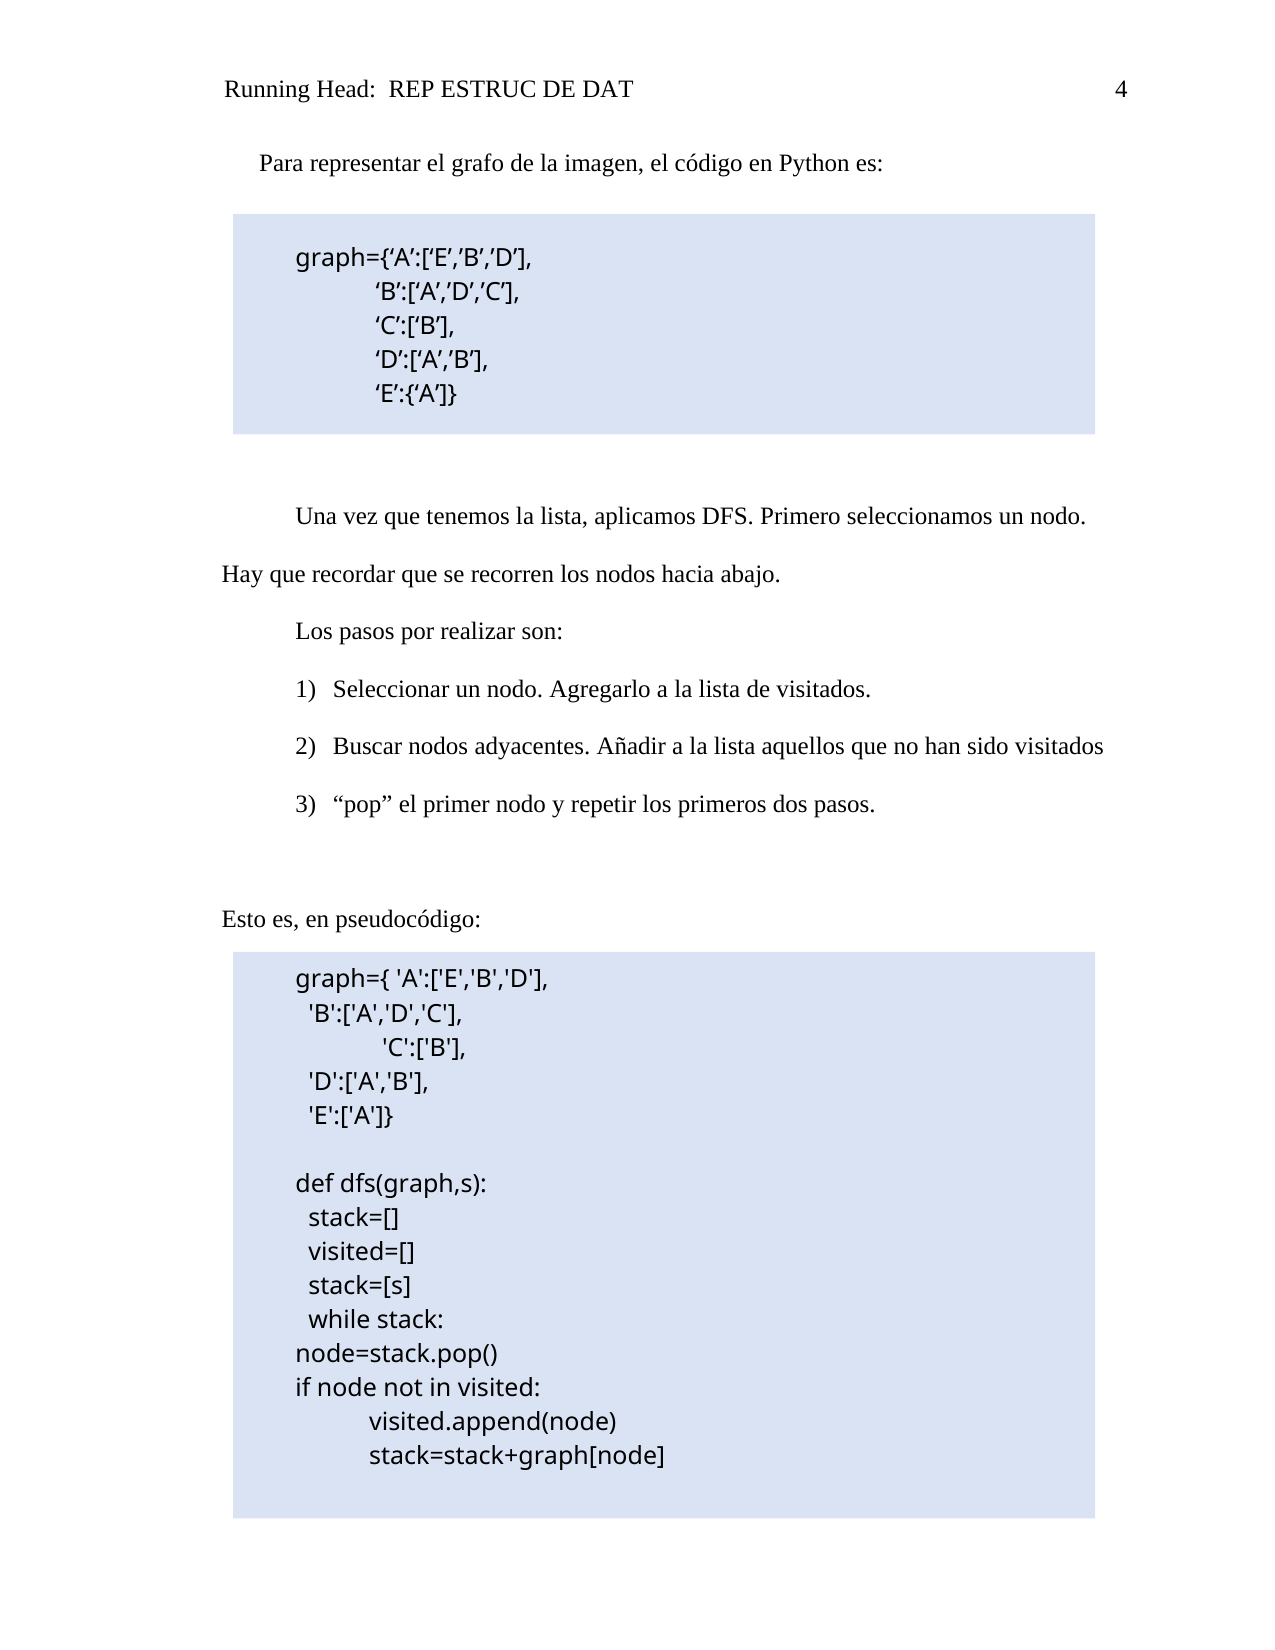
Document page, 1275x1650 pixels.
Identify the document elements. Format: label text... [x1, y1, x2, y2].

text graph={‘A’:[‘E’,’B’,’D’], [223, 239, 1127, 273]
text 'B':['A','D','C'], [221, 995, 1127, 1029]
text ‘B’:[‘A’,’D’,’C’], [223, 273, 1127, 307]
text if node not in visited: [221, 1370, 1127, 1404]
text visited=[] [221, 1234, 1127, 1268]
text def dfs(graph,s): [221, 1166, 1127, 1199]
list Buscar nodos adyacentes. Añadir a la lista aquellos que no han sido visitados [295, 731, 1127, 760]
text graph={ 'A':['E','B','D'], [221, 961, 1127, 995]
text visited.append(node) [221, 1404, 1127, 1438]
text Una vez que tenemos la lista, aplicamos DFS. Primero seleccionamos un nodo. Hay que recordar que se recorren los nodos hacia abajo. [221, 501, 1127, 587]
list Para representar el grafo de la imagen, el código en Python es: [259, 148, 1127, 176]
text while stack: [221, 1302, 1127, 1336]
text 'D':['A','B'], [221, 1063, 1127, 1097]
text Esto es, en pseudocódigo: [221, 904, 1127, 932]
text 'C':['B'], [221, 1029, 1127, 1063]
text ‘C’:[‘B’], [223, 307, 1127, 341]
list “pop” el primer nodo y repetir los primeros dos pasos. [295, 789, 1127, 817]
text 'E':['A']} [221, 1097, 1127, 1131]
text Los pasos por realizar son: [221, 616, 1127, 645]
text stack=[] [221, 1199, 1127, 1234]
text stack=stack+graph[node] [221, 1438, 1127, 1472]
text stack=[s] [221, 1268, 1127, 1302]
text ‘E’:{‘A’]} [223, 376, 1127, 409]
list Seleccionar un nodo. Agregarlo a la lista de visitados. [295, 674, 1127, 702]
text ‘D’:[‘A’,’B’], [223, 341, 1127, 376]
text node=stack.pop() [221, 1336, 1127, 1370]
